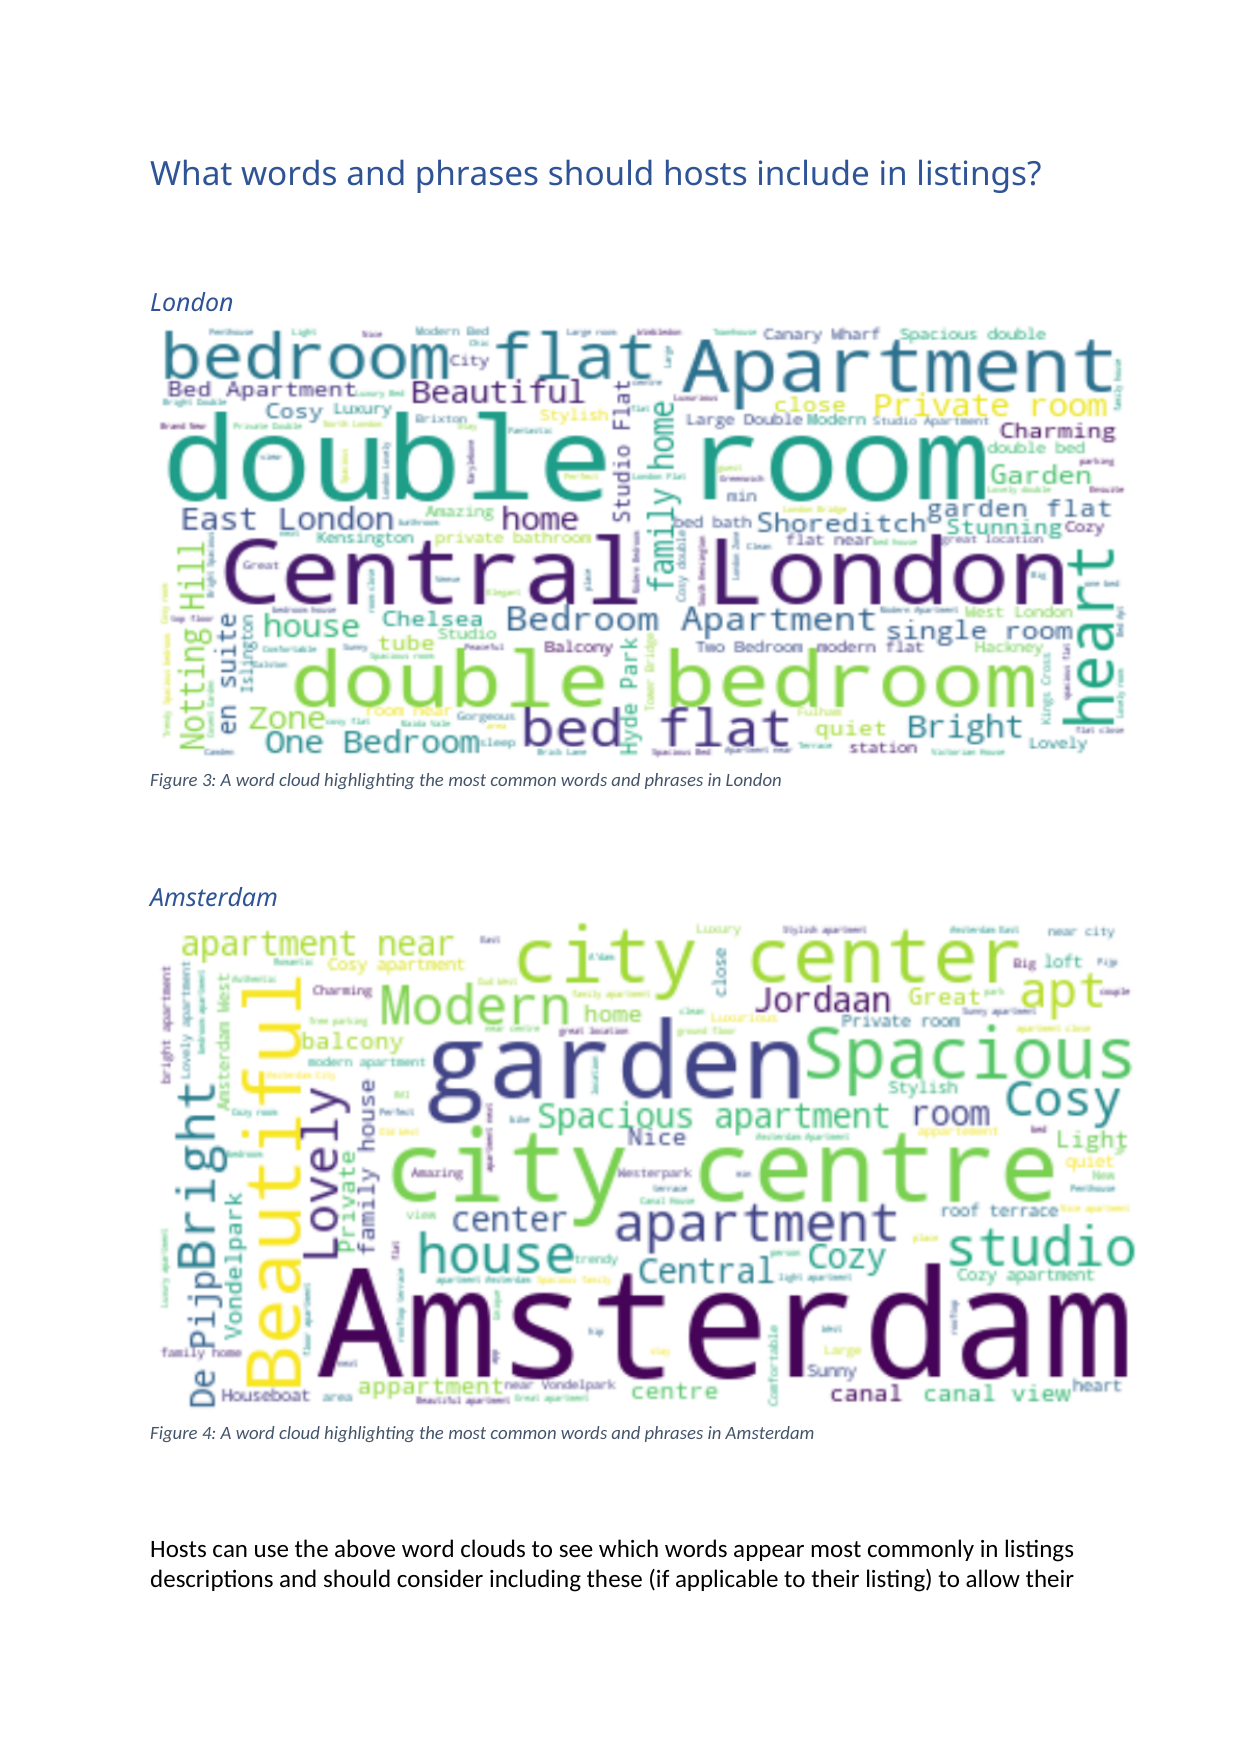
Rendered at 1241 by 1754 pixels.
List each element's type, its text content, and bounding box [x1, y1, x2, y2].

text Figure 4: A word cloud highlighting the most common words and phrases in Amsterdam [150, 1422, 1090, 1444]
subtitle Amsterdam [150, 880, 1090, 914]
picture [150, 914, 1150, 1422]
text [150, 1533, 1090, 1594]
subtitle What words and phrases should hosts include in listings? [150, 150, 1090, 195]
subtitle London [150, 284, 1090, 318]
picture [150, 318, 1139, 769]
text Figure 3: A word cloud highlighting the most common words and phrases in London [150, 769, 1090, 791]
